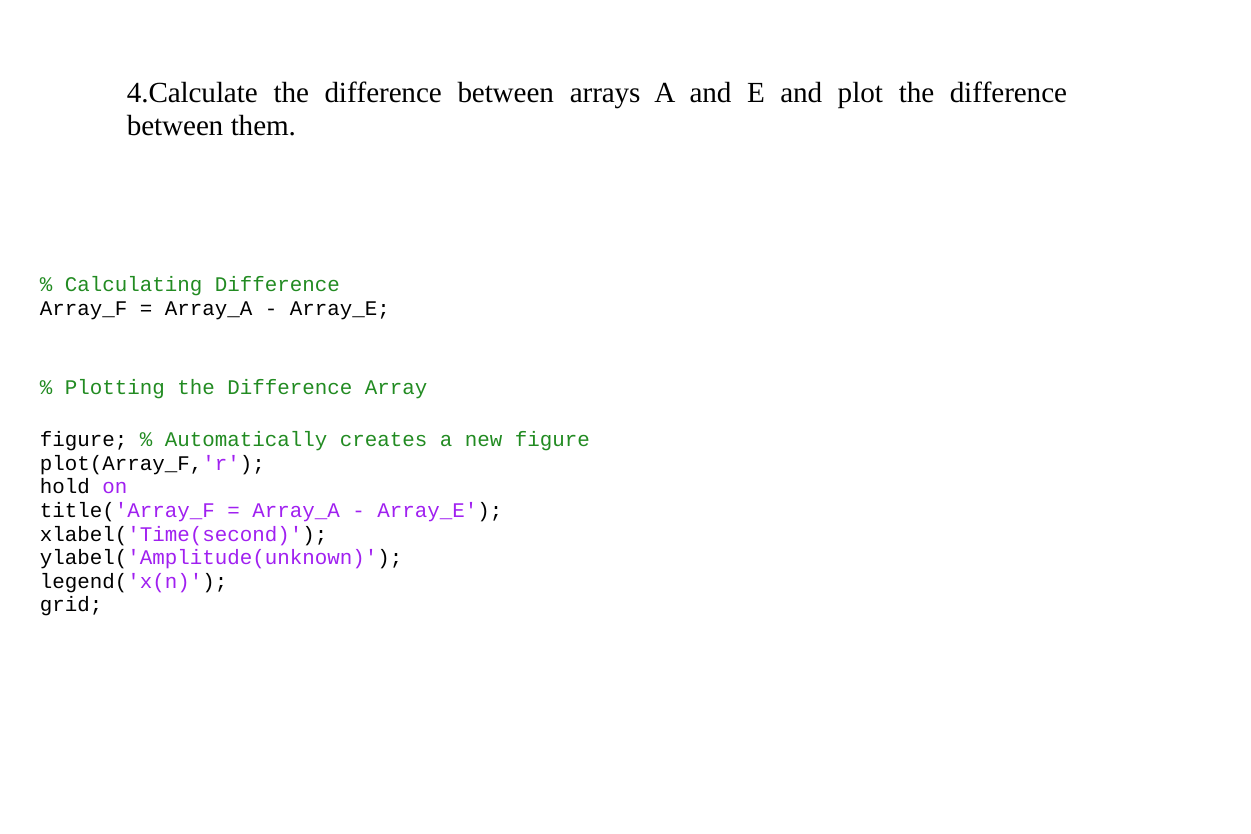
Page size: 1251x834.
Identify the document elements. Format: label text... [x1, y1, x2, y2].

text hold on [39, 476, 1210, 500]
text % Plotting the Difference Array [39, 377, 1210, 401]
text % Calculating Difference [39, 274, 1210, 298]
text xlabel('Time(second)'); [39, 523, 1210, 547]
text Array_F = Array_A - Array_E; [39, 298, 1210, 321]
text grid; [39, 594, 1210, 618]
text title('Array_F = Array_A - Array_E'); [39, 500, 1210, 523]
list 4.Calculate the difference between arrays A and E and plot the difference between them. [127, 75, 1169, 142]
text figure; % Automatically creates a new figure [39, 429, 1210, 453]
text plot(Array_F,'r'); [39, 453, 1210, 476]
text ylabel('Amplitude(unknown)'); [39, 547, 1210, 571]
text legend('x(n)'); [39, 571, 1210, 594]
